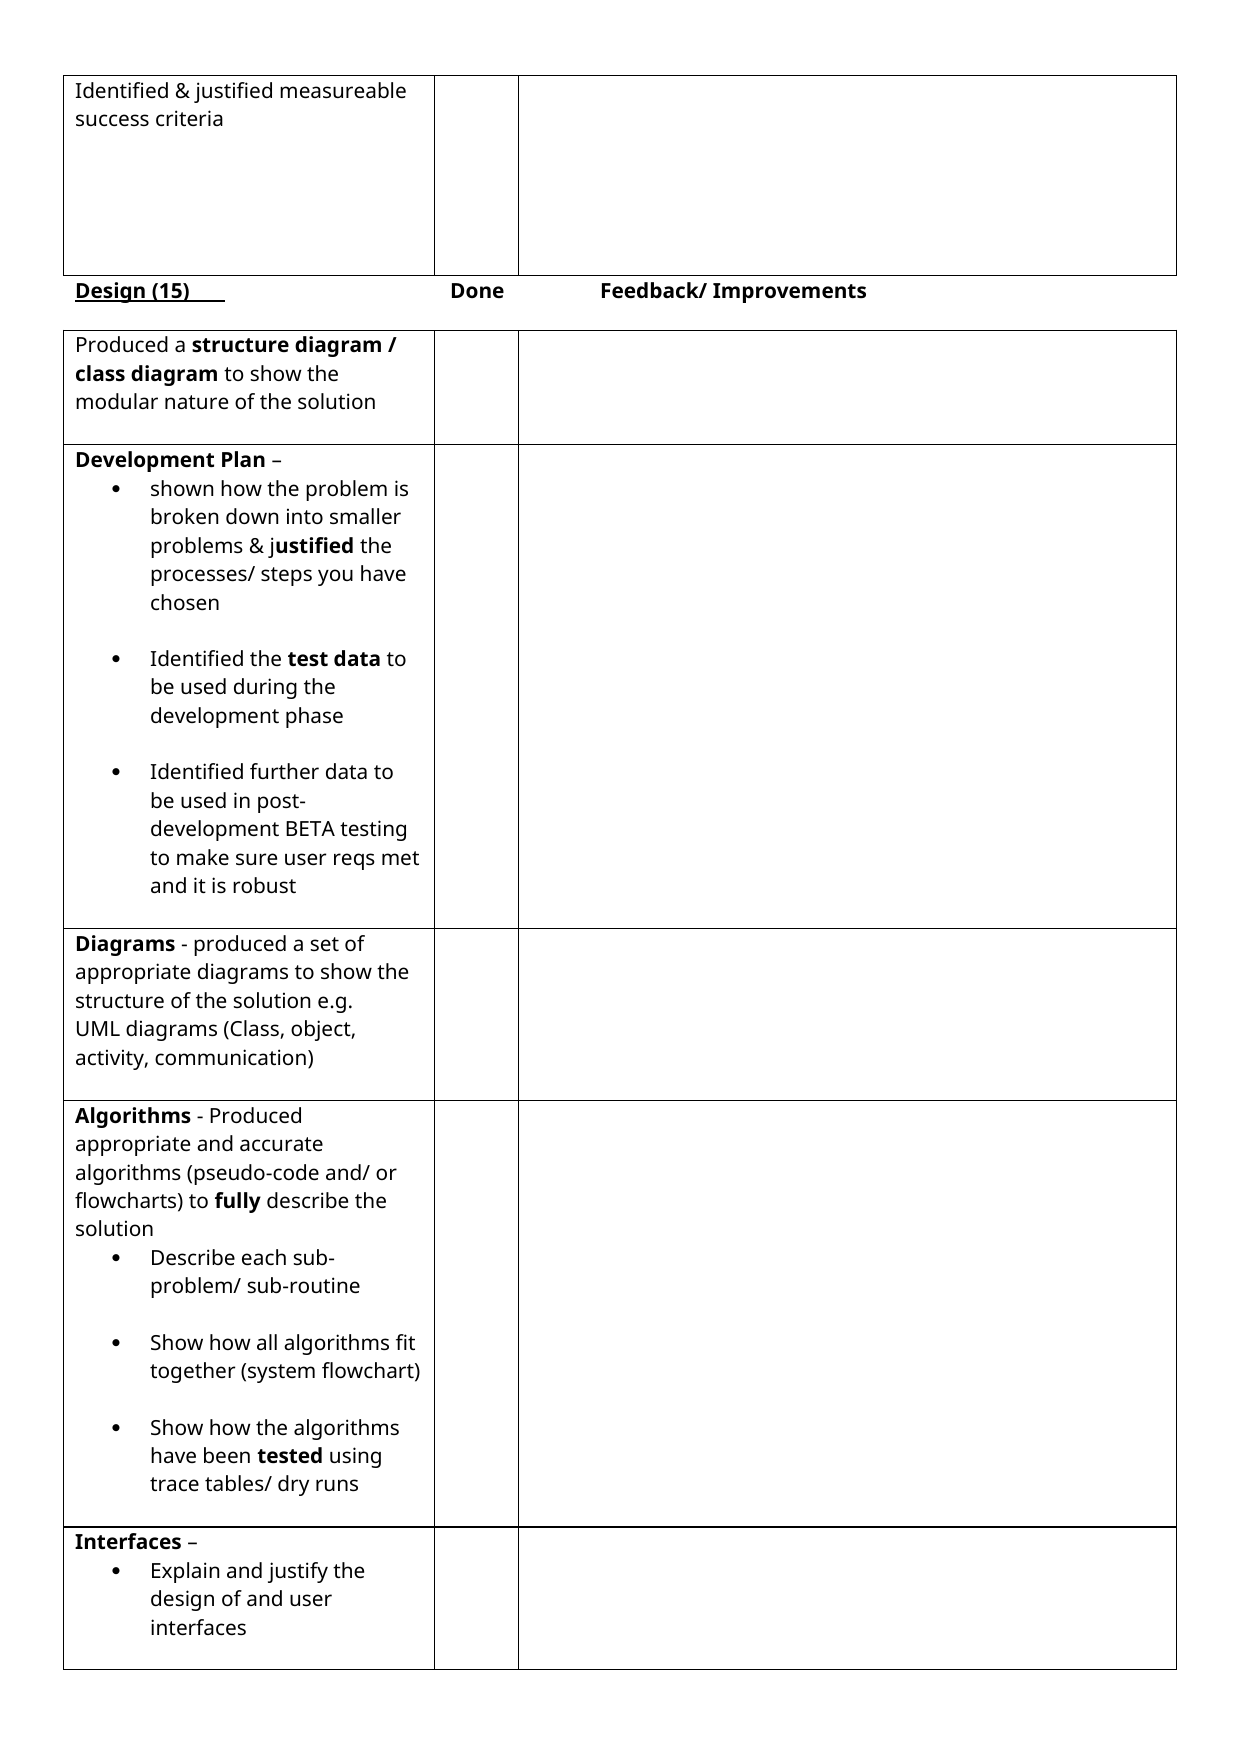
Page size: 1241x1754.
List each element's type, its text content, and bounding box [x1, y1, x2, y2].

table_cell [435, 929, 518, 1100]
table_cell [519, 445, 1176, 928]
table_cell [435, 445, 518, 928]
table_cell [519, 1528, 1176, 1669]
table_header [435, 331, 518, 444]
table_cell [519, 1101, 1176, 1526]
table_cell [435, 76, 518, 275]
table_cell [519, 929, 1176, 1100]
table_cell [519, 76, 1176, 275]
table_cell Diagrams - produced a set of appropriate diagrams to show the structure of the solution e.g. UML diagrams (Class, object, activity, communication) [64, 929, 434, 1100]
table_cell Identified & justified measureable success criteria [64, 76, 434, 275]
table_cell [435, 1101, 518, 1526]
table_header Produced a structure diagram / class diagram to show the modular nature of the solution [64, 331, 434, 444]
table_cell Development Plan – shown how the problem is broken down into smaller problems & justified the processes/ steps you have chosen Identified the test data to be used during the development phase Identified further data to be used in post-development BETA testing to make sure user reqs met and it is robust [64, 445, 434, 928]
table_cell Algorithms - Produced appropriate and accurate algorithms (pseudo-code and/ or flowcharts) to fully describe the solution Describe each sub-problem/ sub-routine Show how all algorithms fit together (system flowchart) Show how the algorithms have been tested using trace tables/ dry runs [64, 1101, 434, 1526]
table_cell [64, 1528, 434, 1669]
table_cell [435, 1528, 518, 1669]
text Design (15) Done Feedback/ Improvements [75, 276, 1165, 304]
table_header [519, 331, 1176, 444]
